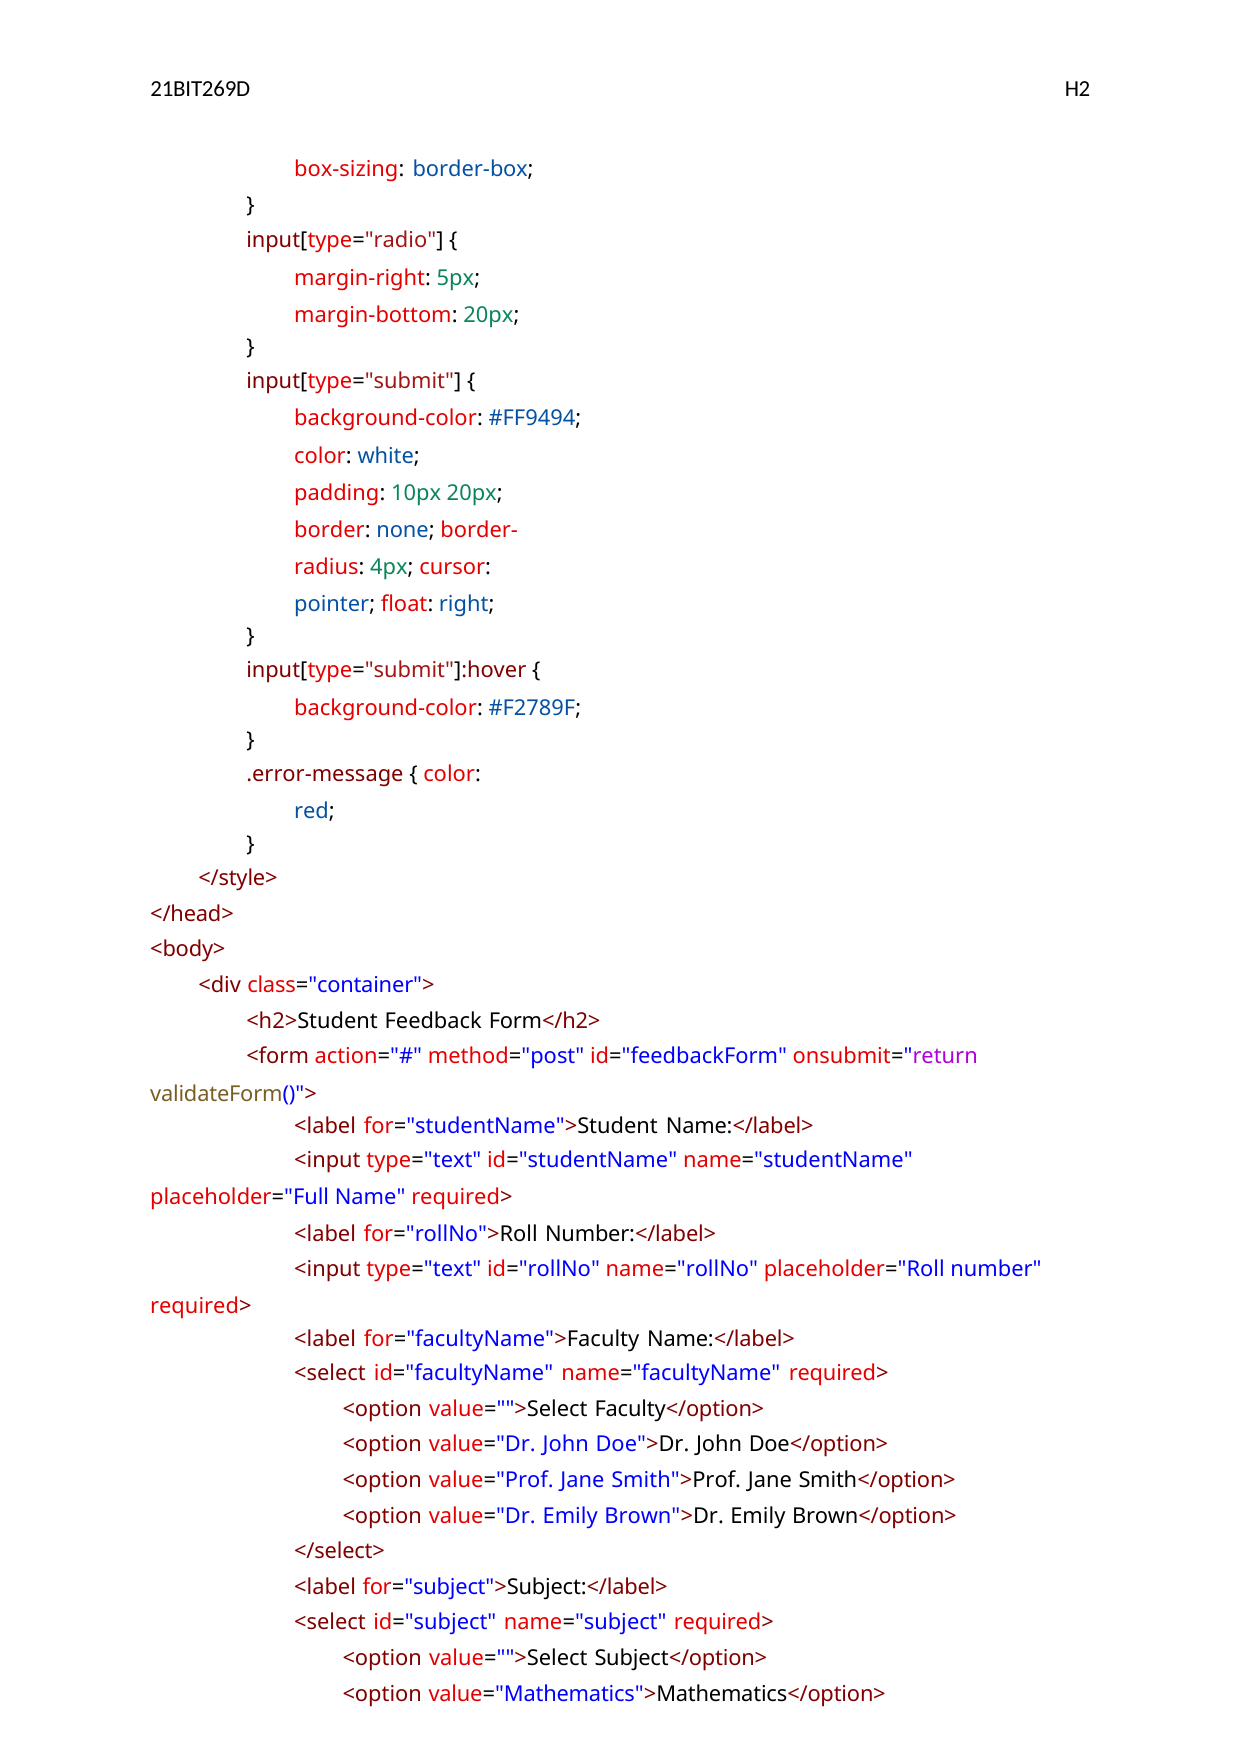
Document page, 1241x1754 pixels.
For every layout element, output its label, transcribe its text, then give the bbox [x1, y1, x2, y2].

text </style> [198, 862, 1101, 892]
text } [246, 626, 1101, 648]
text input[type="radio"] { margin-right: 5px; margin-bottom: 20px; [246, 224, 535, 328]
text <label for="facultyName">Faculty Name:</label> [294, 1328, 1101, 1351]
text padding: 10px 20px; border: none; border-radius: 4px; cursor: pointer; float: right; [294, 477, 523, 618]
text <option value="">Select Subject</option> [342, 1642, 1101, 1672]
text <select id="facultyName" name="facultyName" required> [294, 1357, 1101, 1387]
text } [246, 833, 1101, 856]
text } [246, 189, 1101, 219]
text <form action="#" method="post" id="feedbackForm" onsubmit="return validateForm()"> [150, 1040, 1101, 1107]
text </select> [294, 1535, 1101, 1565]
text input[type="submit"]:hover { background-color: #F2789F; [246, 654, 607, 721]
text <option value="Dr. Emily Brown">Dr. Emily Brown</option> [342, 1499, 1101, 1529]
text <option value="Dr. John Doe">Dr. John Doe</option> [342, 1428, 1101, 1458]
text } [246, 336, 1101, 359]
text </head> [150, 898, 1101, 927]
text <h2>Student Feedback Form</h2> [246, 1005, 1101, 1034]
text <input type="text" id="studentName" name="studentName" placeholder="Full Name" required> [150, 1144, 918, 1211]
text <label for="rollNo">Roll Number:</label> [294, 1217, 1101, 1247]
text input[type="submit"] { background-color: #FF9494; color: white; [246, 365, 607, 469]
text <input type="text" id="rollNo" name="rollNo" placeholder="Roll number" required> [150, 1253, 1101, 1320]
text <body> [150, 933, 1101, 963]
text } [246, 729, 1101, 753]
text <div class="container"> [198, 969, 1101, 999]
text <label for="subject">Subject:</label> [294, 1571, 1101, 1601]
text <select id="subject" name="subject" required> [294, 1606, 1101, 1636]
text <option value="Mathematics">Mathematics</option> [342, 1678, 1101, 1708]
text <option value="Prof. Jane Smith">Prof. Jane Smith</option> [342, 1464, 1101, 1494]
text .error-message { color: red; [246, 758, 503, 825]
text <option value="">Select Faculty</option> [342, 1393, 1101, 1422]
text <label for="studentName">Student Name:</label> [294, 1115, 1101, 1138]
text box-sizing: border-box; [294, 153, 1101, 183]
